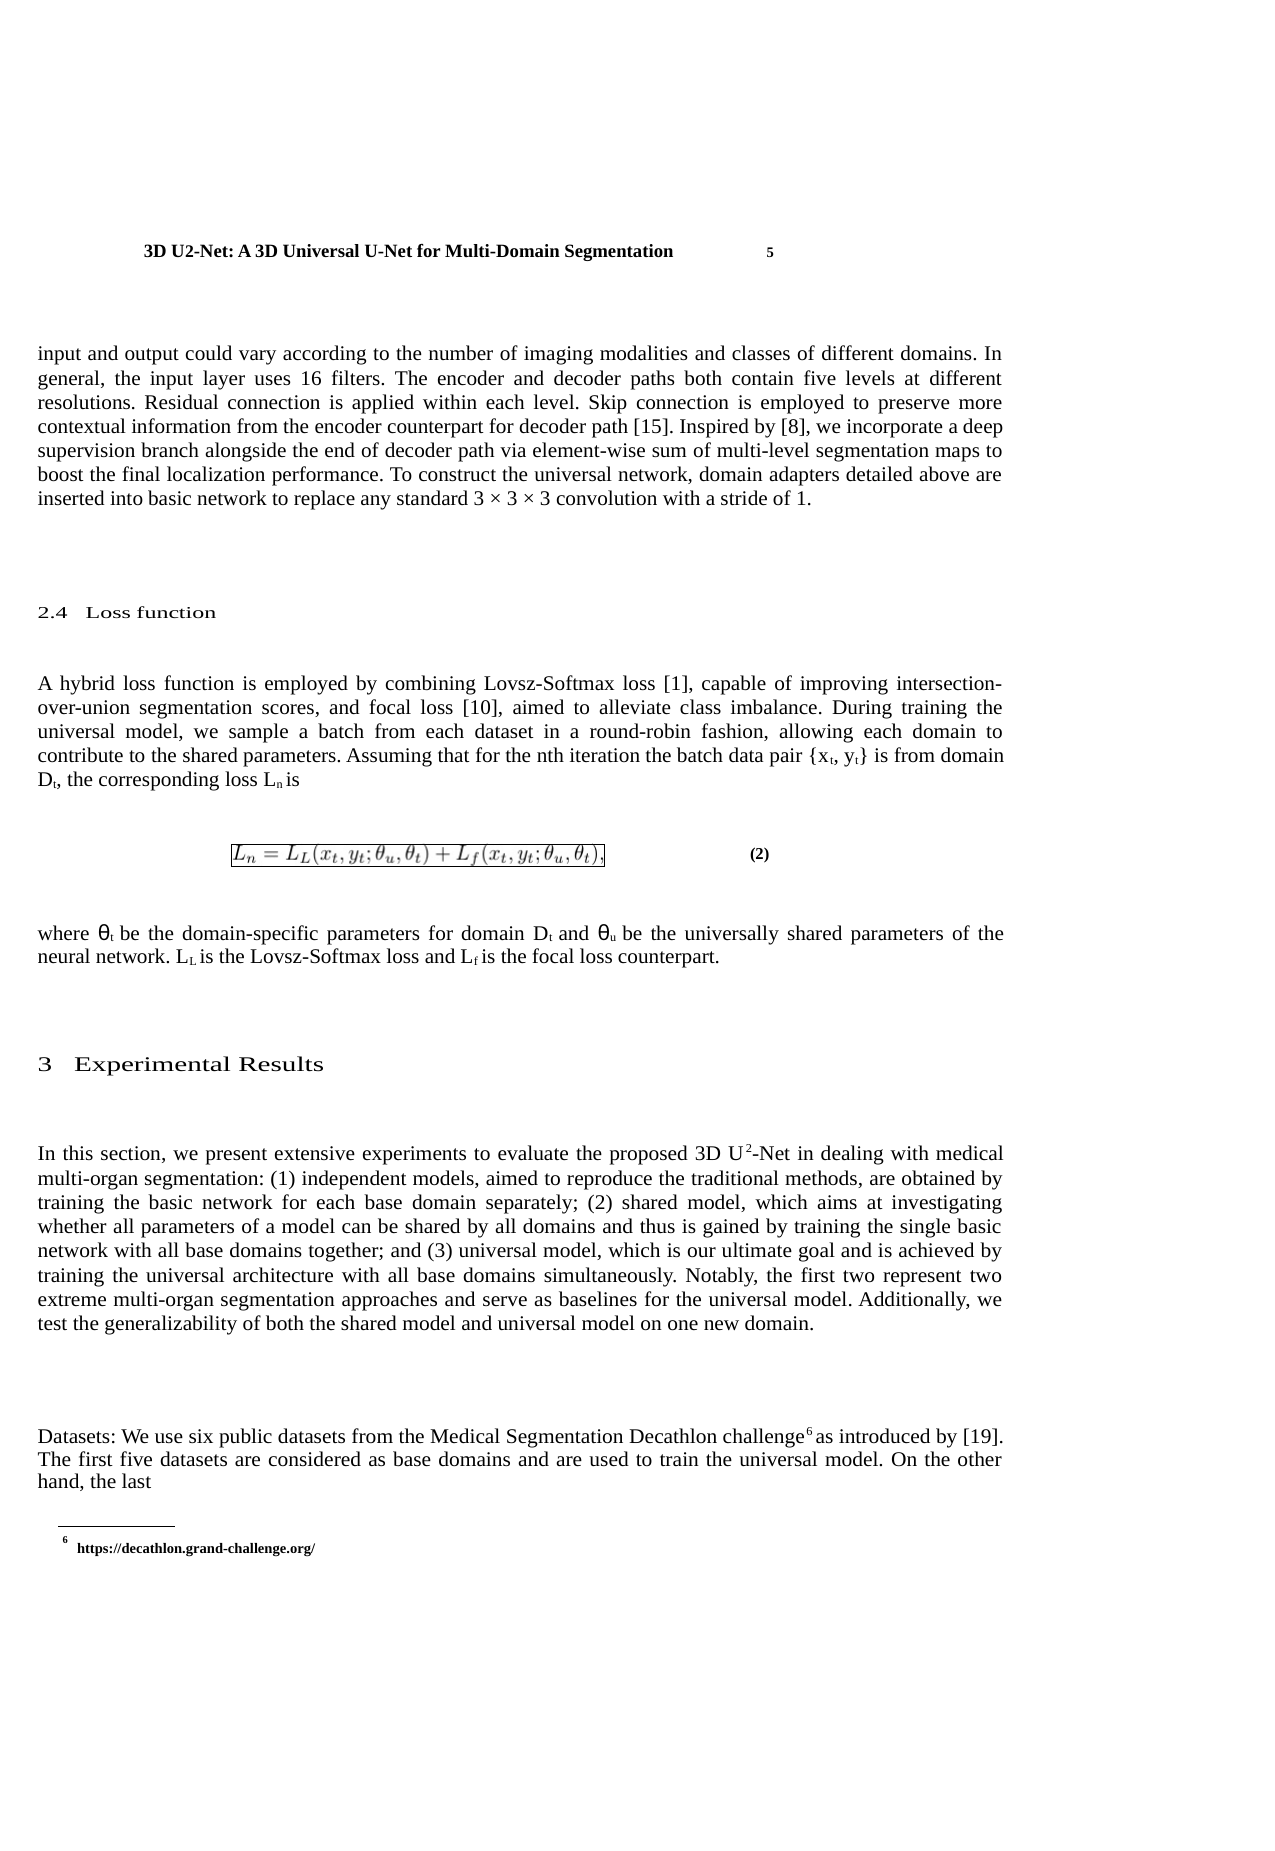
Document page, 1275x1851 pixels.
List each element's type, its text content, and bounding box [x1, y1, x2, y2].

text 3 Experimental Results [37, 1013, 589, 1076]
picture [232, 845, 604, 866]
text In this section, we present extensive experiments to evaluate the proposed 3D U2-Net in dealing with medical multi-organ segmentation: (1) independent models, aimed to reproduce the traditional methods, are obtained by training the basic network for each base domain separately; (2) shared model, which aims at investigating whether all parameters of a model can be shared by all domains and thus is gained by training the single basic network with all base domains together; and (3) universal model, which is our ultimate goal and is achieved by training the universal architecture with all base domains simultaneously. Notably, the first two represent two extreme multi-organ segmentation approaches and serve as baselines for the universal model. Additionally, we test the generalizability of both the shared model and universal model on one new domain. [37, 1110, 1004, 1335]
text A hybrid loss function is employed by combining Lovsz-Softmax loss [1], capable of improving intersection-over-union segmentation scores, and focal loss [10], aimed to alleviate class imbalance. During training the universal model, we sample a batch from each dataset in a round-robin fashion, allowing each domain to contribute to the shared parameters. Assuming that for the nth iteration the batch data pair {xt, yt} is from domain Dt, the corresponding loss Ln is [37, 648, 1004, 791]
text where θt be the domain-specific parameters for domain Dt and θu be the universally shared parameters of the neural network. LL is the Lovsz-Softmax loss and Lf is the focal loss counterpart. [37, 898, 1004, 968]
text input and output could vary according to the number of imaging modalities and classes of different domains. In general, the input layer uses 16 filters. The encoder and decoder paths both contain five levels at different resolutions. Residual connection is applied within each level. Skip connection is employed to preserve more contextual information from the encoder counterpart for decoder path [15]. Inspired by [8], we incorporate a deep supervision branch alongside the end of decoder path via element-wise sum of multi-level segmentation maps to boost the final localization performance. To construct the universal network, domain adapters detailed above are inserted into basic network to replace any standard 3 × 3 × 3 convolution with a stride of 1. [37, 306, 1004, 511]
text 2.4 Loss function [37, 559, 477, 622]
text Datasets: We use six public datasets from the Medical Segmentation Decathlon challenge6 as introduced by [19]. The first five datasets are considered as base domains and are used to train the universal model. On the other hand, the last [37, 1382, 1004, 1493]
